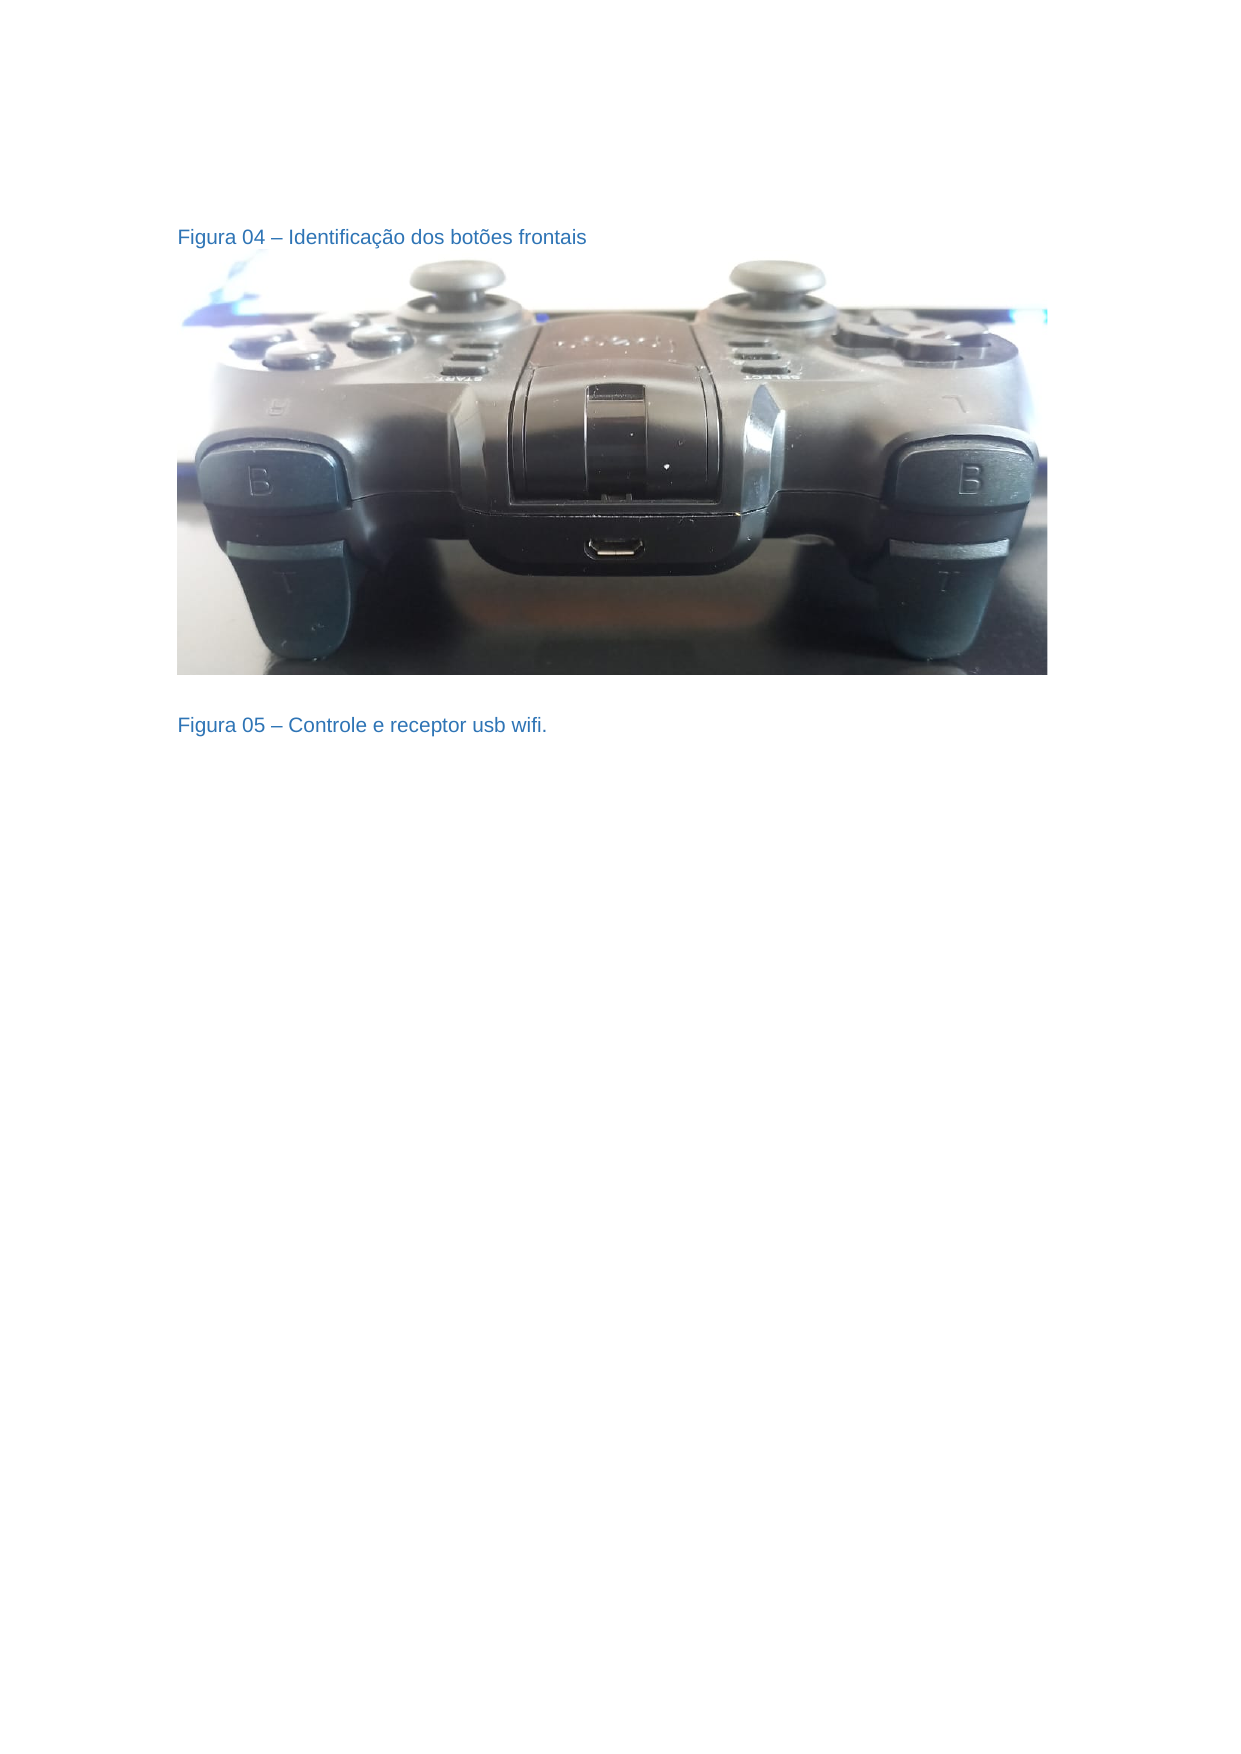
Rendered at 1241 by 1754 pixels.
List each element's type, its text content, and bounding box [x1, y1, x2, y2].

text Figura 05 – Controle e receptor usb wifi. [177, 712, 1122, 736]
picture [177, 249, 1048, 675]
text Figura 04 – Identificação dos botões frontais [177, 225, 1122, 249]
